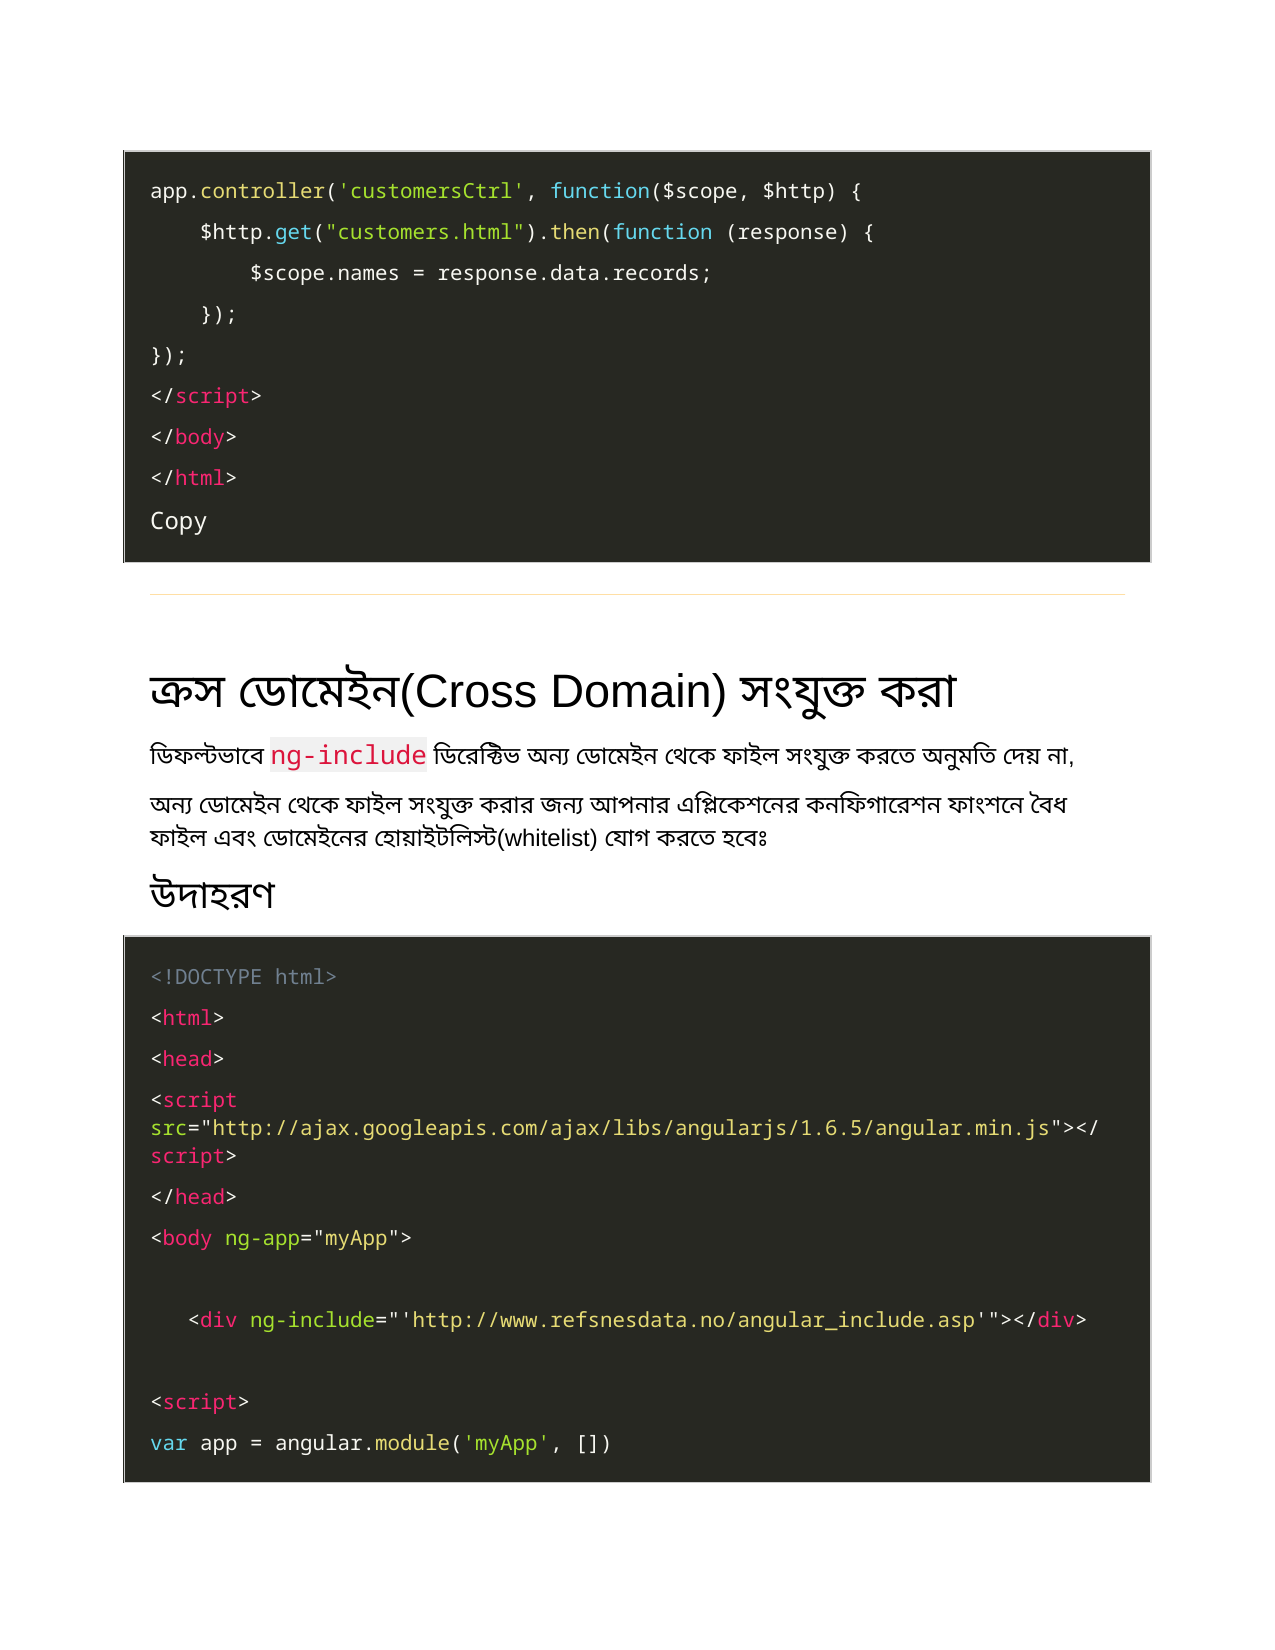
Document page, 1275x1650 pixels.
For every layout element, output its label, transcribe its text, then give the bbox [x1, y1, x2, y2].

text $http.get("customers.html").then(function (response) { [125, 191, 1150, 232]
text ডিফল্টভাবে ng-include ডিরেক্টিভ অন্য ডোমেইন থেকে ফাইল সংযুক্ত করতে অনুমতি দেয় না, [427, 737, 1125, 772]
text ক্রস ডোমেইন(Cross Domain) সংযুক্ত করা [150, 657, 1125, 721]
text উদাহরণ [150, 869, 1125, 920]
text <div ng-include="'http://www.refsnesdata.no/angular_include.asp'"></div> [125, 1279, 1150, 1320]
text app.controller('customersCtrl', function($scope, $http) { [125, 152, 1150, 191]
text </script> [125, 355, 1150, 396]
text </body> [125, 396, 1150, 437]
text <!DOCTYPE html> [125, 937, 1150, 976]
text <body ng-app="myApp"> [125, 1197, 1150, 1238]
text <head> [125, 1017, 1150, 1058]
text <script> [125, 1361, 1150, 1402]
text <script src="http://ajax.googleapis.com/ajax/libs/angularjs/1.6.5/angular.min.js"></script> [125, 1058, 1150, 1156]
text var app = angular.module('myApp', []) [125, 1402, 1150, 1482]
text <html> [125, 976, 1150, 1017]
text }); [125, 314, 1150, 355]
text }); [125, 273, 1150, 314]
text অন্য ডোমেইন থেকে ফাইল সংযুক্ত করার জন্য আপনার এপ্লিকেশনের কনফিগারেশন ফাংশনে বৈধ ফাইল এবং ডোমেইনের হোয়াইটলিস্ট(whitelist) যোগ করতে হবেঃ [150, 788, 1125, 853]
text </html> [125, 437, 1150, 477]
text </head> [125, 1156, 1150, 1197]
text $scope.names = response.data.records; [125, 232, 1150, 273]
text Copy [125, 477, 1150, 562]
